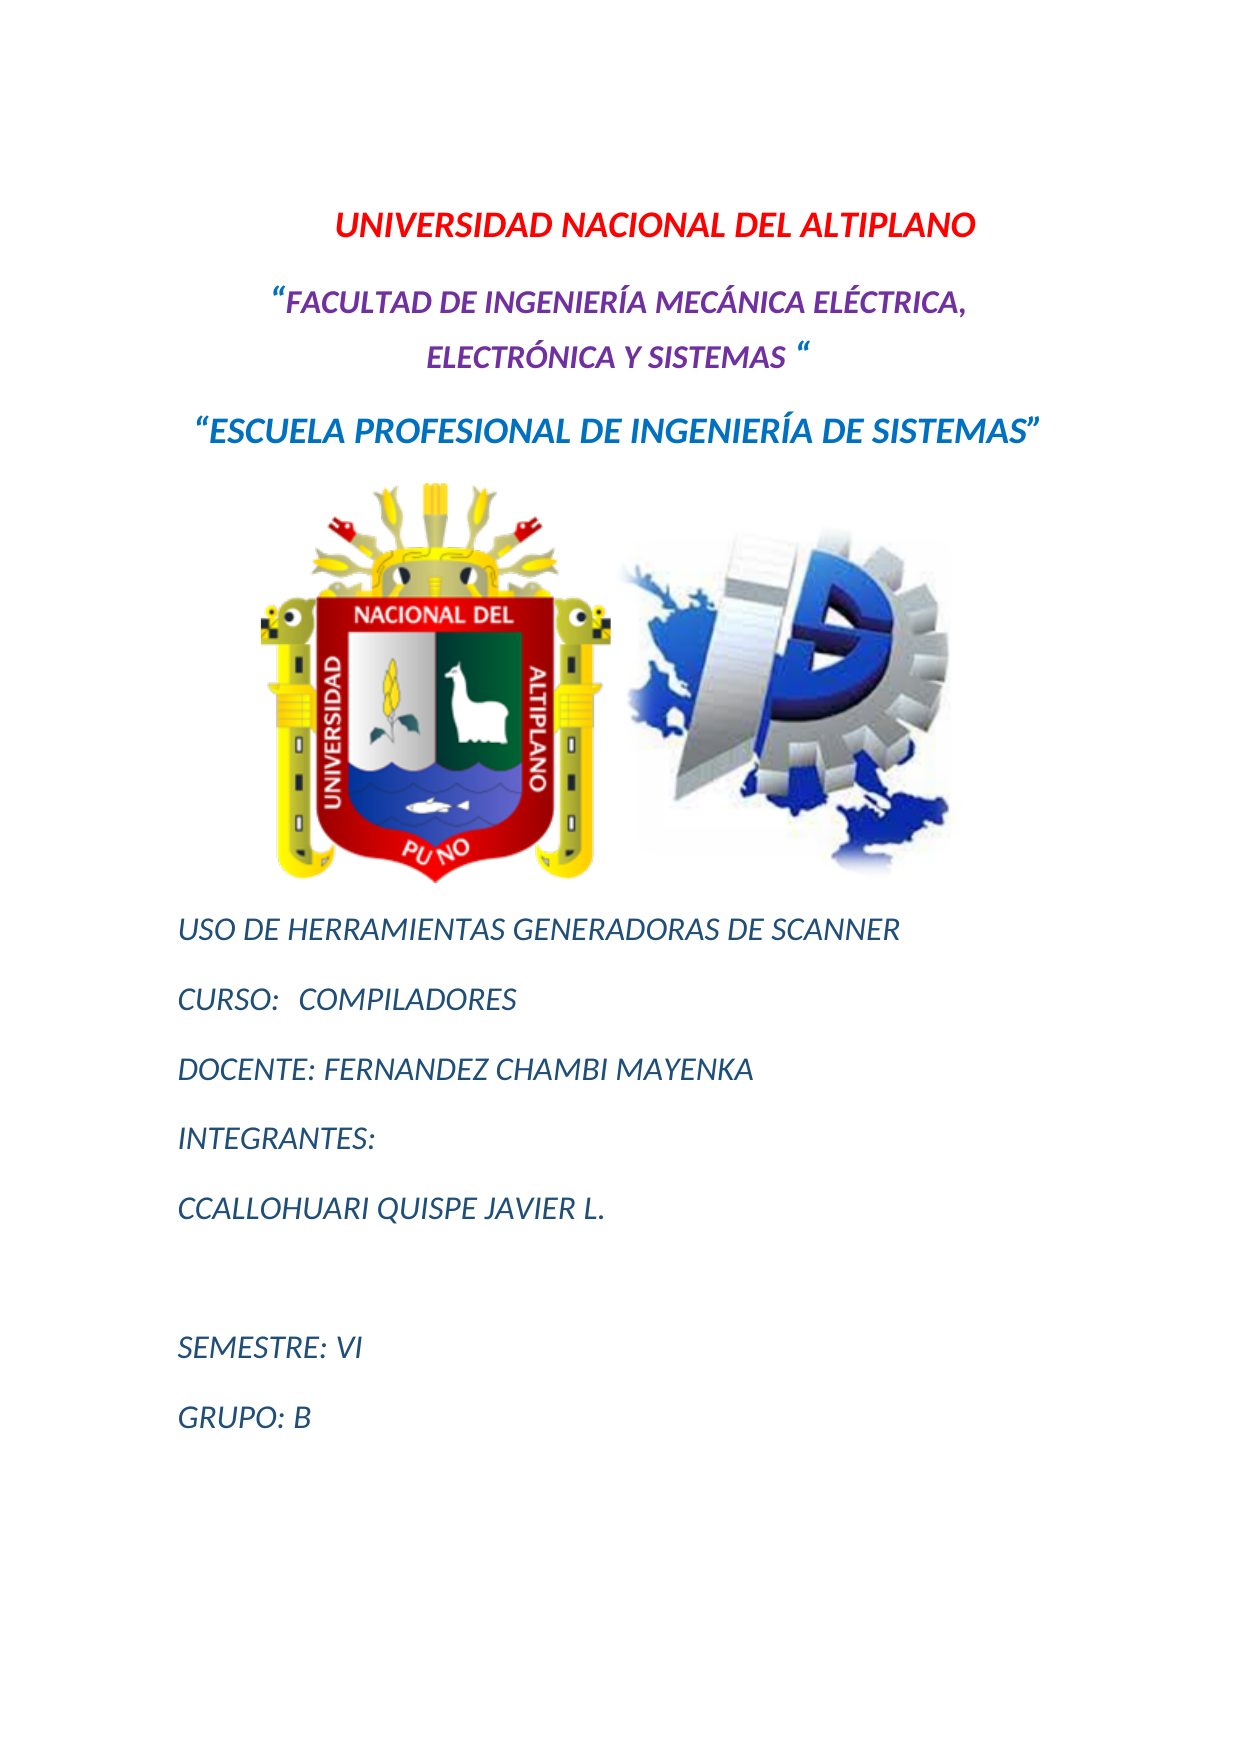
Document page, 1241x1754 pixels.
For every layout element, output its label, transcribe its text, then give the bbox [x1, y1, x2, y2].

text “FACULTAD DE INGENIERÍA MECÁNICA ELÉCTRICA, ELECTRÓNICA Y SISTEMAS “ [177, 277, 1063, 377]
text USO DE HERRAMIENTAS GENERADORAS DE SCANNER [177, 908, 1063, 949]
text CCALLOHUARI QUISPE JAVIER L. [177, 1187, 1063, 1228]
text “ESCUELA PROFESIONAL DE INGENIERÍA DE SISTEMAS” [177, 407, 1063, 453]
text UNIVERSIDAD NACIONAL DEL ALTIPLANO [177, 201, 1063, 247]
text CURSO: COMPILADORES [177, 978, 1063, 1019]
text INTEGRANTES: [177, 1117, 1063, 1158]
text GRUPO: B [177, 1396, 1063, 1437]
picture [260, 483, 980, 883]
text SEMESTRE: VI [177, 1326, 1063, 1367]
text DOCENTE: FERNANDEZ CHAMBI MAYENKA [177, 1048, 1063, 1088]
